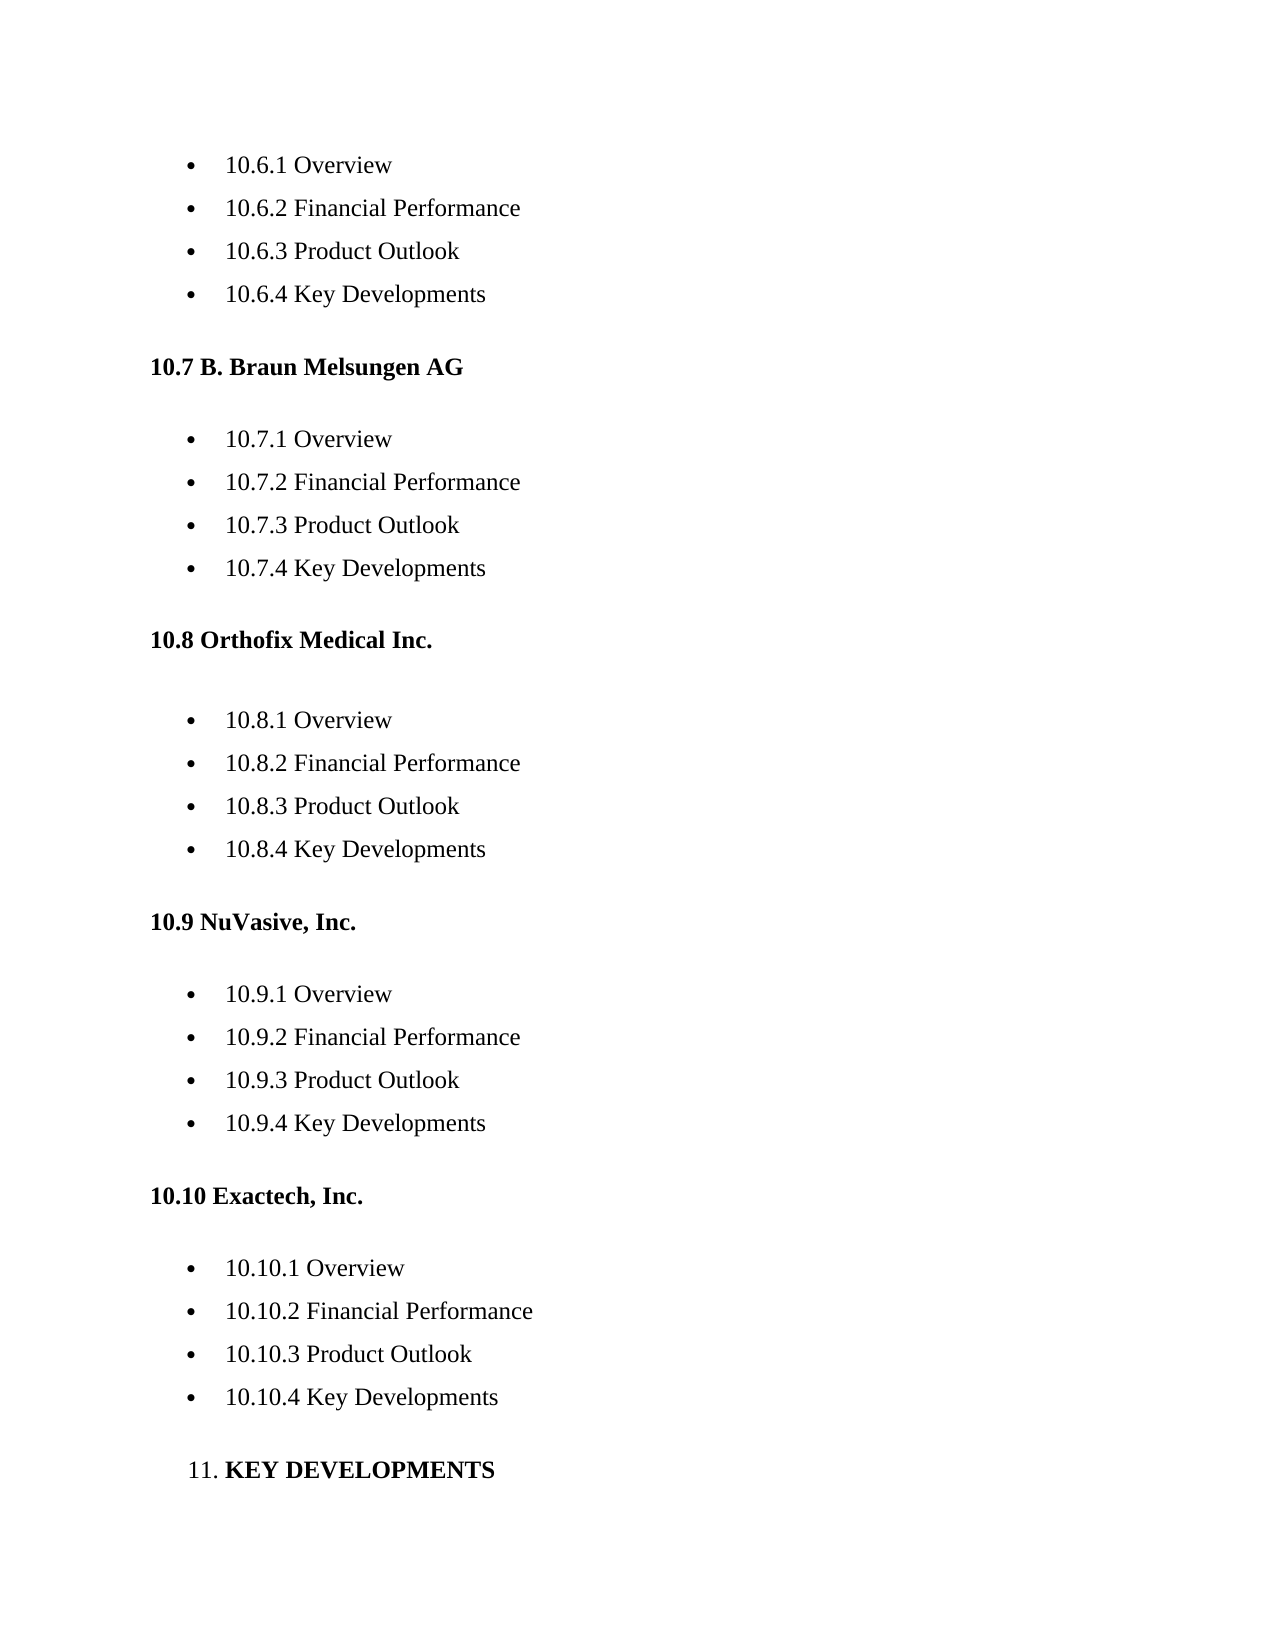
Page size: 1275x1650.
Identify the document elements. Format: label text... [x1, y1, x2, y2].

list 10.8.4 Key Developments [187, 834, 1125, 863]
list 10.8.2 Financial Performance [187, 748, 1125, 777]
list 10.10.3 Product Outlook [187, 1339, 1125, 1368]
list 10.7.4 Key Developments [187, 553, 1125, 582]
list 10.9.4 Key Developments [187, 1108, 1125, 1137]
list 10.6.4 Key Developments [187, 279, 1125, 308]
list 10.8.3 Product Outlook [187, 791, 1125, 820]
list 10.9.2 Financial Performance [187, 1022, 1125, 1051]
list 10.10.4 Key Developments [187, 1382, 1125, 1411]
list 10.7.2 Financial Performance [187, 467, 1125, 496]
list 10.7.1 Overview [187, 424, 1125, 453]
list 10.9.3 Product Outlook [187, 1065, 1125, 1094]
list 10.6.1 Overview [187, 150, 1125, 179]
list KEY DEVELOPMENTS [187, 1455, 1125, 1483]
text 10.8 Orthofix Medical Inc. [150, 626, 1125, 654]
list 10.9.1 Overview [187, 979, 1125, 1008]
text 10.7 B. Braun Melsungen AG [150, 352, 1125, 380]
list 10.10.2 Financial Performance [187, 1296, 1125, 1325]
list 10.6.2 Financial Performance [187, 193, 1125, 222]
text 10.10 Exactech, Inc. [150, 1181, 1125, 1209]
list 10.7.3 Product Outlook [187, 510, 1125, 539]
list 10.6.3 Product Outlook [187, 236, 1125, 265]
text 10.9 NuVasive, Inc. [150, 907, 1125, 936]
list 10.8.1 Overview [187, 705, 1125, 734]
list 10.10.1 Overview [187, 1253, 1125, 1282]
